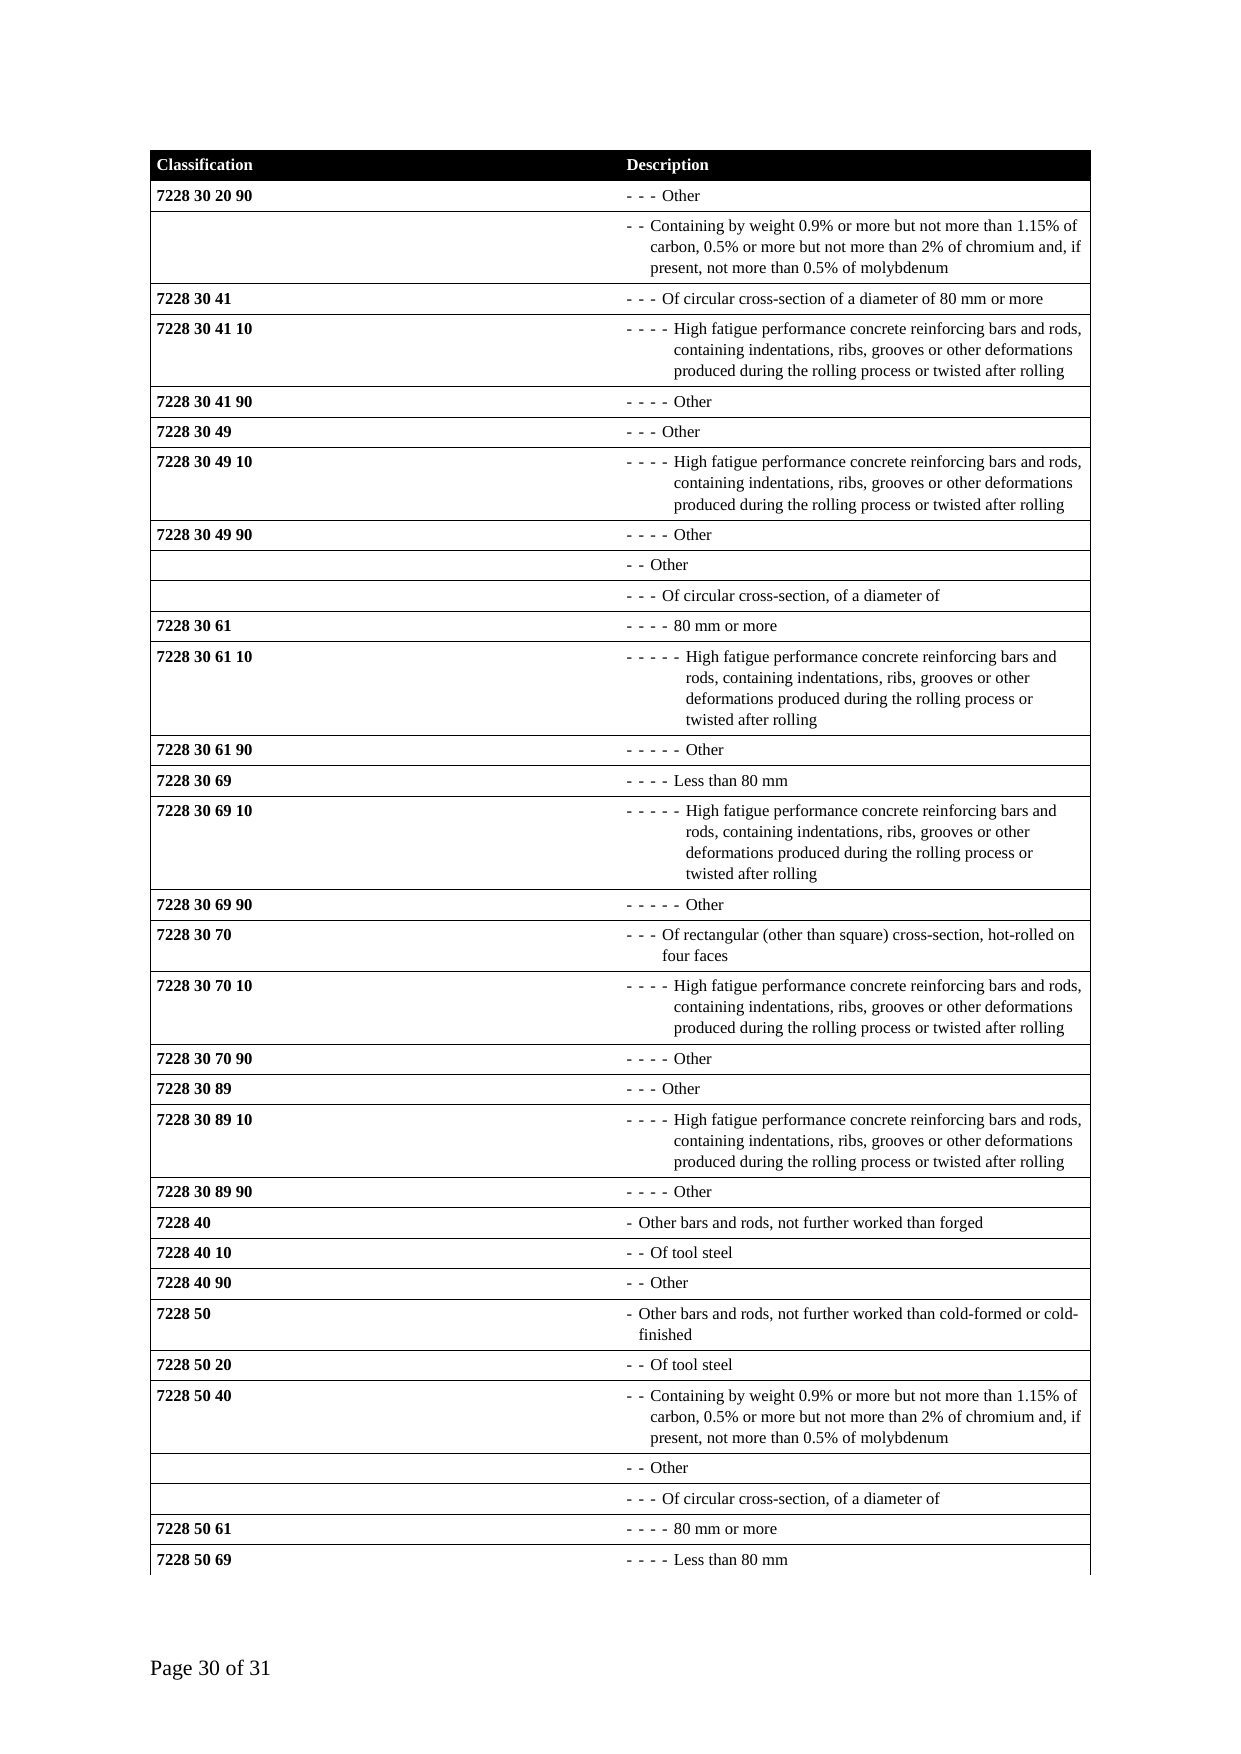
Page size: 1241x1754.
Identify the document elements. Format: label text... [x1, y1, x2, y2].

table_cell 7228 30 70 [151, 921, 621, 971]
table_cell - - Other [621, 1454, 1090, 1483]
table_cell - - Of tool steel [621, 1351, 1090, 1380]
table_cell 7228 30 69 90 [151, 890, 621, 919]
table_cell - Other bars and rods, not further worked than cold-formed or cold-finished [621, 1300, 1090, 1350]
table_cell 7228 30 61 [151, 612, 621, 641]
table_cell 7228 30 61 90 [151, 736, 621, 765]
table_header Classification [151, 151, 621, 180]
table_cell 7228 40 90 [151, 1269, 621, 1298]
table_cell - - Of tool steel [621, 1239, 1090, 1268]
table_cell - - - - 80 mm or more [621, 1515, 1090, 1544]
table_cell 7228 30 70 10 [151, 972, 621, 1043]
table_cell - - - Of circular cross-section, of a diameter of [621, 581, 1090, 611]
table_cell 7228 30 69 10 [151, 797, 621, 889]
table_cell 7228 30 20 90 [151, 181, 621, 211]
table_cell - - - - High fatigue performance concrete reinforcing bars and rods, containing indentations, ribs, grooves or other deformations produced during the rolling process or twisted after rolling [621, 972, 1090, 1043]
table_cell 7228 30 41 90 [151, 387, 621, 417]
table_cell 7228 50 61 [151, 1515, 621, 1544]
table_cell 7228 30 49 [151, 418, 621, 447]
table_cell - - Containing by weight 0.9% or more but not more than 1.15% of carbon, 0.5% or more but not more than 2% of chromium and, if present, not more than 0.5% of molybdenum [621, 1381, 1090, 1453]
table_cell 7228 30 89 90 [151, 1178, 621, 1207]
table_cell - - - Other [621, 181, 1090, 211]
table_cell - Other bars and rods, not further worked than forged [621, 1208, 1090, 1238]
table_cell - - - - High fatigue performance concrete reinforcing bars and rods, containing indentations, ribs, grooves or other deformations produced during the rolling process or twisted after rolling [621, 1105, 1090, 1177]
table_cell 7228 50 20 [151, 1351, 621, 1380]
table_cell - - - - Less than 80 mm [621, 766, 1090, 796]
table_cell - - - - Other [621, 1045, 1090, 1074]
table_cell 7228 30 89 [151, 1075, 621, 1104]
table_cell - - - - Other [621, 521, 1090, 550]
table_cell - - - Other [621, 418, 1090, 447]
table_cell [151, 212, 621, 283]
table_cell - - - - - Other [621, 736, 1090, 765]
table_cell - - - Other [621, 1075, 1090, 1104]
table_cell - - - - High fatigue performance concrete reinforcing bars and rods, containing indentations, ribs, grooves or other deformations produced during the rolling process or twisted after rolling [621, 315, 1090, 386]
table_cell - - - Of rectangular (other than square) cross-section, hot-rolled on four faces [621, 921, 1090, 971]
table_cell [151, 581, 621, 611]
table_cell 7228 30 61 10 [151, 642, 621, 735]
table_cell [151, 551, 621, 580]
table_cell - - - Of circular cross-section of a diameter of 80 mm or more [621, 284, 1090, 314]
table_cell 7228 30 49 10 [151, 448, 621, 519]
table_cell 7228 30 70 90 [151, 1045, 621, 1074]
table_cell 7228 30 41 10 [151, 315, 621, 386]
table_cell 7228 30 49 90 [151, 521, 621, 550]
table_cell - - - - - Other [621, 890, 1090, 919]
table_cell 7228 30 41 [151, 284, 621, 314]
table_cell - - Other [621, 551, 1090, 580]
table_cell - - - - - High fatigue performance concrete reinforcing bars and rods, containing indentations, ribs, grooves or other deformations produced during the rolling process or twisted after rolling [621, 642, 1090, 735]
table_cell 7228 40 10 [151, 1239, 621, 1268]
table_cell - - - - Other [621, 1178, 1090, 1207]
table_cell 7228 30 89 10 [151, 1105, 621, 1177]
table_cell [151, 1484, 621, 1514]
table_cell - - - Of circular cross-section, of a diameter of [621, 1484, 1090, 1514]
table_cell - - Containing by weight 0.9% or more but not more than 1.15% of carbon, 0.5% or more but not more than 2% of chromium and, if present, not more than 0.5% of molybdenum [621, 212, 1090, 283]
table_header Description [621, 151, 1090, 180]
table_cell [151, 1454, 621, 1483]
table_cell - - Other [621, 1269, 1090, 1298]
table_cell - - - - Less than 80 mm [621, 1545, 1090, 1574]
table_cell - - - - 80 mm or more [621, 612, 1090, 641]
table_cell - - - - Other [621, 387, 1090, 417]
table_cell 7228 50 40 [151, 1381, 621, 1453]
table_cell 7228 50 [151, 1300, 621, 1350]
table_cell - - - - - High fatigue performance concrete reinforcing bars and rods, containing indentations, ribs, grooves or other deformations produced during the rolling process or twisted after rolling [621, 797, 1090, 889]
table_cell 7228 40 [151, 1208, 621, 1238]
table_cell - - - - High fatigue performance concrete reinforcing bars and rods, containing indentations, ribs, grooves or other deformations produced during the rolling process or twisted after rolling [621, 448, 1090, 519]
table_cell 7228 50 69 [151, 1545, 621, 1574]
table_cell 7228 30 69 [151, 766, 621, 796]
